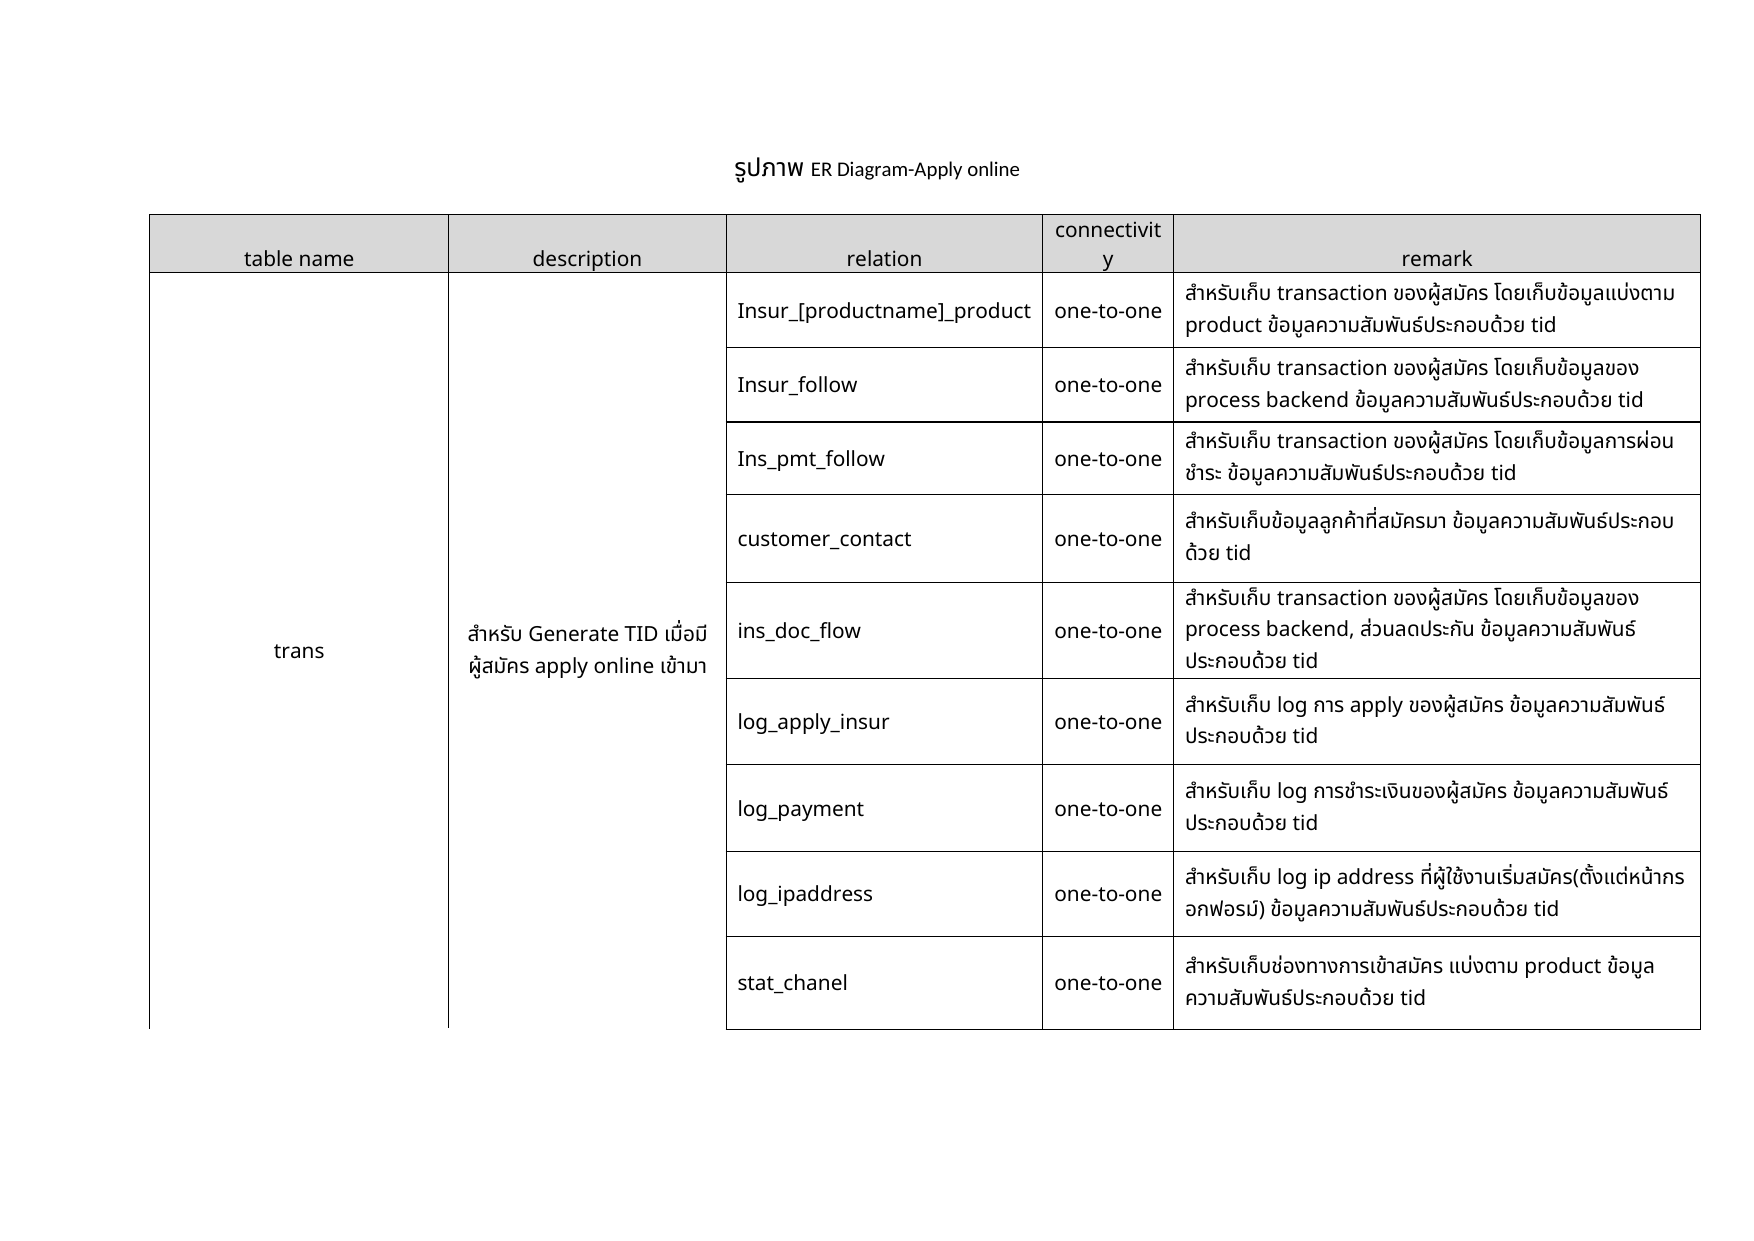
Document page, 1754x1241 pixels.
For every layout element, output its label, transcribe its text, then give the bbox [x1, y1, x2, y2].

table_header connectivity [1043, 215, 1173, 272]
table_cell one-to-one [1043, 937, 1173, 1029]
table_cell สำหรับเก็บ transaction ของผู้สมัคร โดยเก็บข้อมูลของ process backend ข้อมูลความสัมพันธ์ประกอบด้วย tid [1174, 348, 1700, 421]
table_cell สำหรับเก็บช่องทางการเข้าสมัคร แบ่งตาม product ข้อมูลความสัมพันธ์ประกอบด้วย tid [1174, 937, 1700, 1029]
table_cell one-to-one [1043, 679, 1173, 764]
table_cell สำหรับเก็บ log การชำระเงินของผู้สมัคร ข้อมูลความสัมพันธ์ประกอบด้วย tid [1174, 765, 1700, 851]
table_cell one-to-one [1043, 348, 1173, 421]
table_cell สำหรับเก็บ transaction ของผู้สมัคร โดยเก็บข้อมูลแบ่งตาม product ข้อมูลความสัมพันธ์ประกอบด้วย tid [1174, 273, 1700, 347]
table_cell Insur_[productname]_product [727, 273, 1042, 347]
table_cell สำหรับเก็บ log การ apply ของผู้สมัคร ข้อมูลความสัมพันธ์ประกอบด้วย tid [1174, 679, 1700, 764]
table_cell one-to-one [1043, 495, 1173, 582]
table_cell Ins_pmt_follow [727, 423, 1042, 494]
table_cell สำหรับเก็บ transaction ของผู้สมัคร โดยเก็บข้อมูลของ process backend, ส่วนลดประกัน ข้อมูลความสัมพันธ์ประกอบด้วย tid [1174, 583, 1700, 678]
table_cell stat_chanel [727, 937, 1042, 1029]
table_cell สำหรับ Generate TID เมื่อมี ผู้สมัคร apply online เข้ามา [449, 273, 726, 1029]
table_cell log_payment [727, 765, 1042, 851]
table_cell สำหรับเก็บ log ip address ที่ผู้ใช้งานเริ่มสมัคร(ตั้งแต่หน้ากรอกฟอรม์) ข้อมูลความสัมพันธ์ประกอบด้วย tid [1174, 852, 1700, 936]
table_cell log_ipaddress [727, 852, 1042, 936]
table_cell ins_doc_flow [727, 583, 1042, 678]
table_cell Insur_follow [727, 348, 1042, 421]
table_cell one-to-one [1043, 423, 1173, 494]
table_header table name [150, 215, 448, 272]
table_header relation [727, 215, 1042, 272]
table_cell one-to-one [1043, 765, 1173, 851]
table_header remark [1174, 215, 1700, 272]
table_cell log_apply_insur [727, 679, 1042, 764]
table_cell สำหรับเก็บข้อมูลลูกค้าที่สมัครมา ข้อมูลความสัมพันธ์ประกอบด้วย tid [1174, 495, 1700, 582]
table_cell one-to-one [1043, 583, 1173, 678]
text รูปภาพ ER Diagram-Apply online [150, 150, 1604, 188]
table_cell trans [150, 273, 449, 1029]
table_cell one-to-one [1043, 852, 1173, 936]
table_cell สำหรับเก็บ transaction ของผู้สมัคร โดยเก็บข้อมูลการผ่อนชำระ ข้อมูลความสัมพันธ์ประกอบด้วย tid [1174, 423, 1700, 494]
table_header description [449, 215, 726, 272]
table_cell customer_contact [727, 495, 1042, 582]
table_cell one-to-one [1043, 273, 1173, 347]
